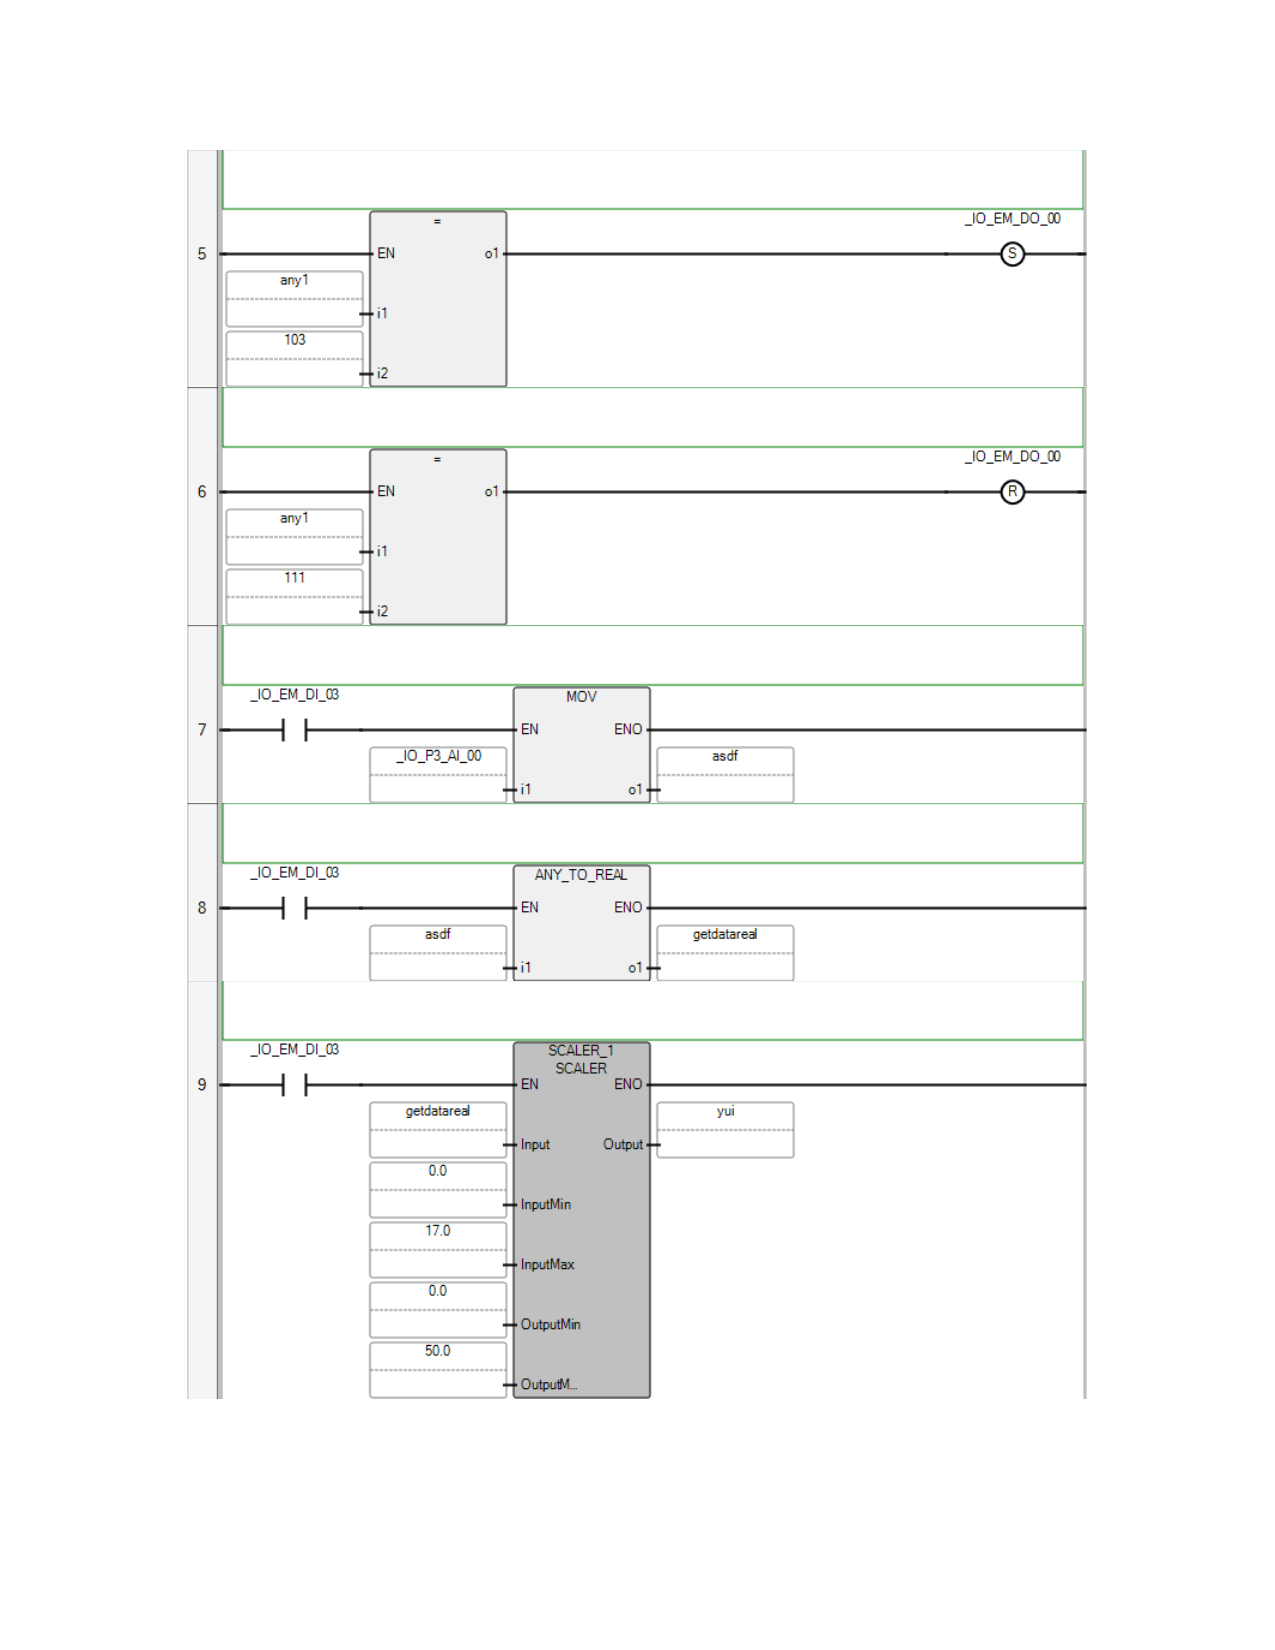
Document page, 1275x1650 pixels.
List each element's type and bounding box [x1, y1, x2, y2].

picture [187, 150, 1087, 1399]
